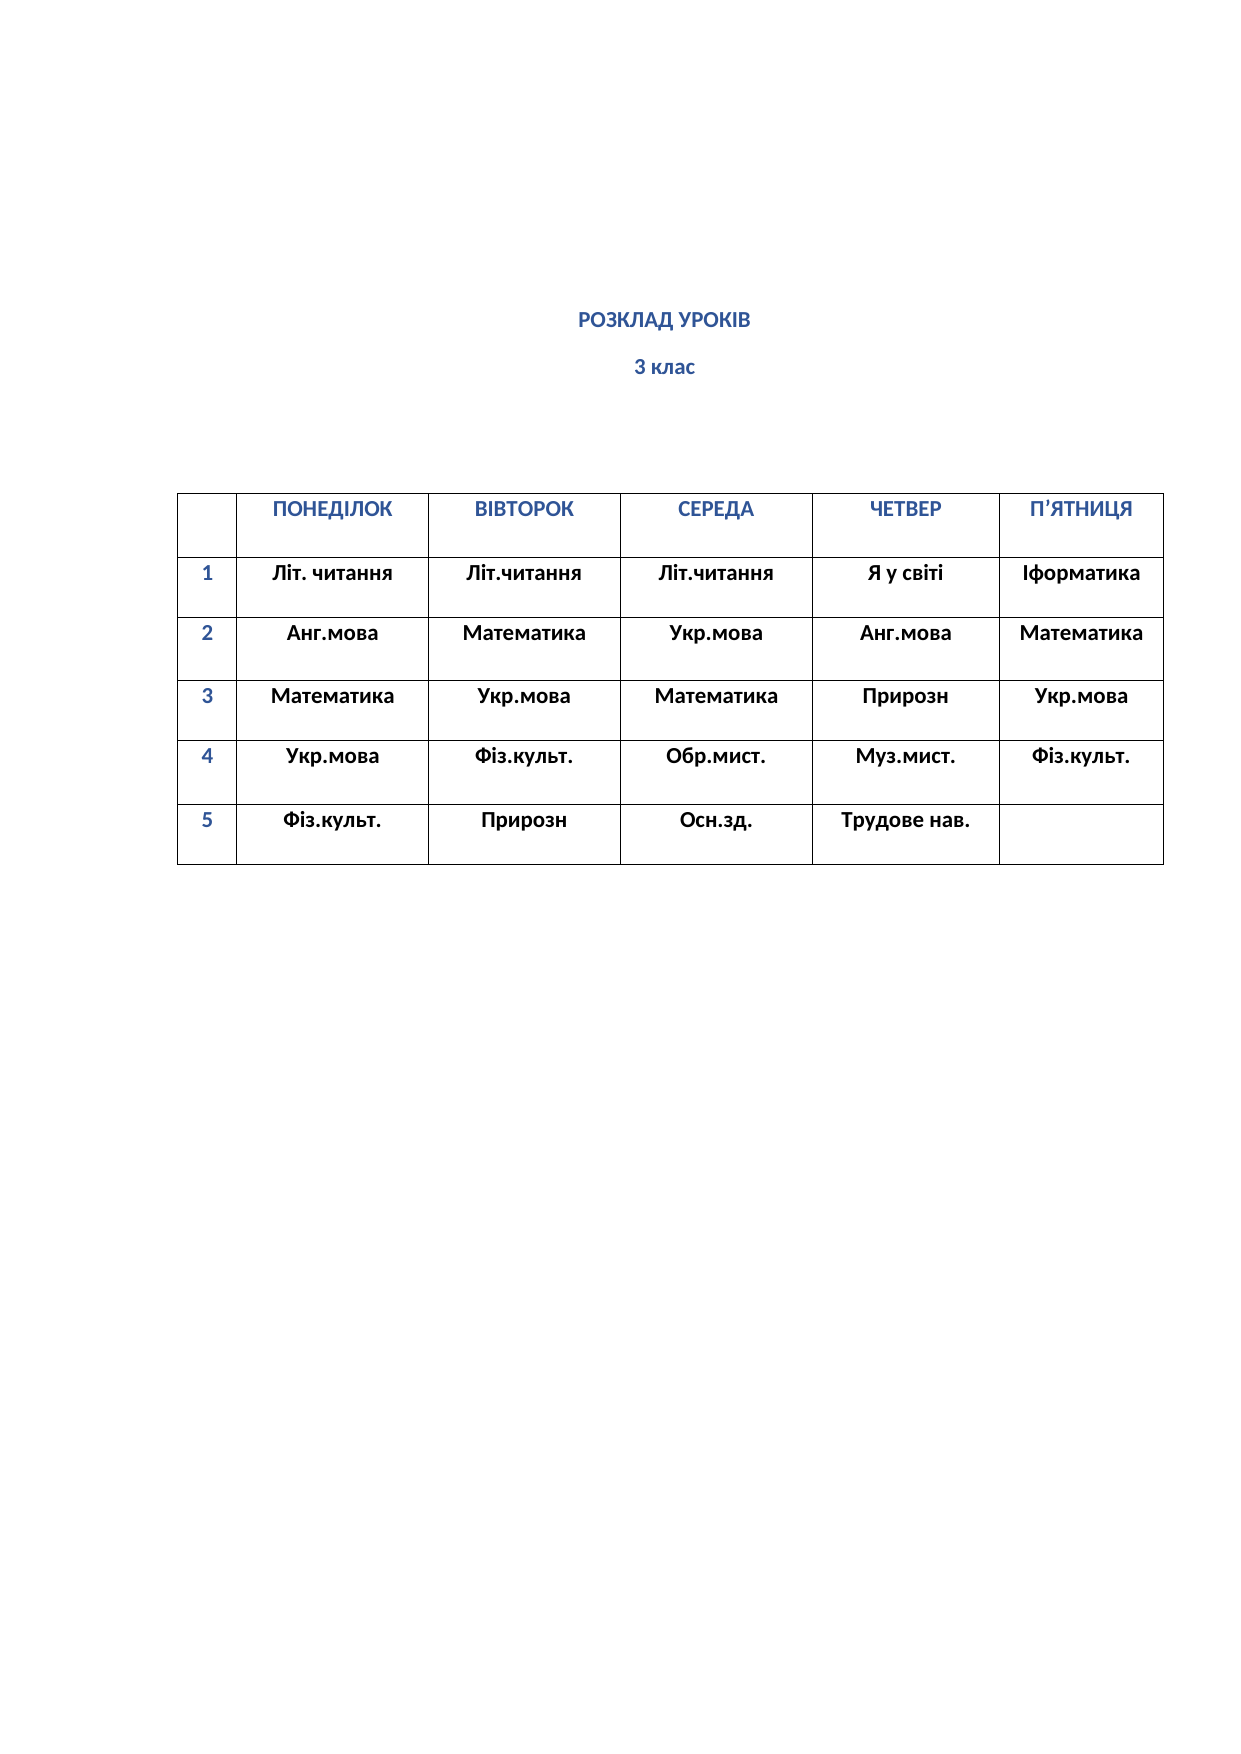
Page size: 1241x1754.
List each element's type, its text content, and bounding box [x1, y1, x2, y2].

table_cell Обр.мист. [621, 741, 812, 804]
table_cell Математика [429, 618, 620, 680]
table_cell Прирозн [813, 681, 999, 740]
table_cell Літ.читання [621, 558, 812, 617]
table_header ПОНЕДІЛОК [237, 494, 428, 557]
table_cell [1000, 805, 1163, 864]
table_cell Фіз.культ. [1000, 741, 1163, 804]
table_cell Математика [1000, 618, 1163, 680]
table_header П’ЯТНИЦЯ [1000, 494, 1163, 557]
table_cell Фіз.культ. [429, 741, 620, 804]
table_cell Анг.мова [237, 618, 428, 680]
table_header [178, 494, 236, 557]
table_cell 4 [178, 741, 236, 804]
table_cell Укр.мова [621, 618, 812, 680]
table_cell Літ. читання [237, 558, 428, 617]
table_header ЧЕТВЕР [813, 494, 999, 557]
table_cell Літ.читання [429, 558, 620, 617]
text 3 клас [177, 352, 1152, 381]
table_cell Математика [621, 681, 812, 740]
table_cell Осн.зд. [621, 805, 812, 864]
text РОЗКЛАД УРОКІВ [177, 306, 1152, 334]
table_cell 1 [178, 558, 236, 617]
table_header СЕРЕДА [621, 494, 812, 557]
table_cell Математика [237, 681, 428, 740]
table_cell 5 [178, 805, 236, 864]
table_cell 2 [178, 618, 236, 680]
table_cell Я у світі [813, 558, 999, 617]
table_cell 3 [178, 681, 236, 740]
table_cell Муз.мист. [813, 741, 999, 804]
table_cell Прирозн [429, 805, 620, 864]
table_cell Фіз.культ. [237, 805, 428, 864]
table_cell Іформатика [1000, 558, 1163, 617]
table_cell Укр.мова [237, 741, 428, 804]
table_cell Укр.мова [1000, 681, 1163, 740]
table_header ВІВТОРОК [429, 494, 620, 557]
table_cell Трудове нав. [813, 805, 999, 864]
table_cell Укр.мова [429, 681, 620, 740]
table_cell Анг.мова [813, 618, 999, 680]
